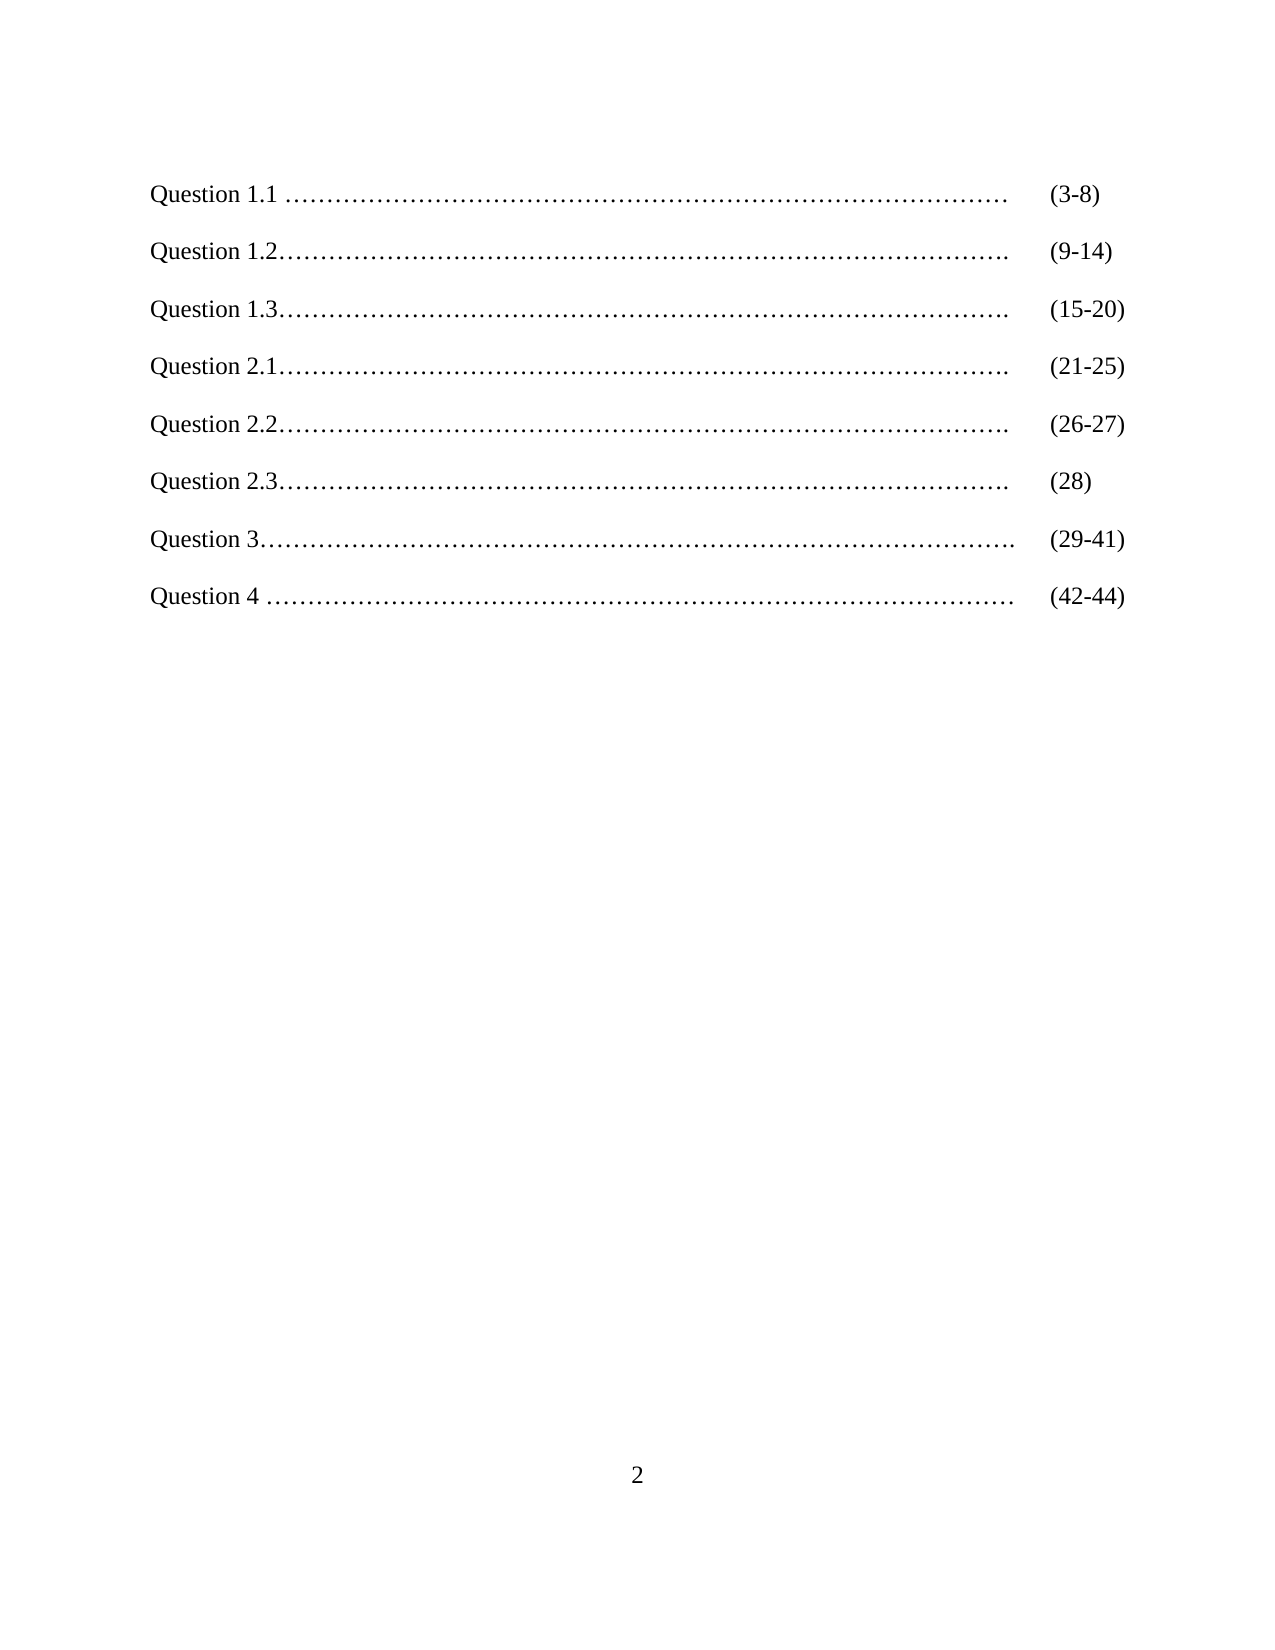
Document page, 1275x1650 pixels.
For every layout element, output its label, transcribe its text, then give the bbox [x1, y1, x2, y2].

text Question 3………………………………………………………………………………. (29-41) [150, 524, 1125, 552]
text Question 2.2……………………………………………………………………………. (26-27) [150, 409, 1125, 437]
text Question 4 ……………………………………………………………………………… (42-44) [150, 581, 1125, 610]
text Question 1.2……………………………………………………………………………. (9-14) [150, 236, 1125, 265]
text Question 2.3……………………………………………………………………………. (28) [150, 466, 1125, 495]
text Question 1.3……………………………………………………………………………. (15-20) [150, 294, 1125, 322]
text Question 2.1……………………………………………………………………………. (21-25) [150, 351, 1125, 380]
text Question 1.1 …………………………………………………………………………… (3-8) [150, 179, 1125, 207]
